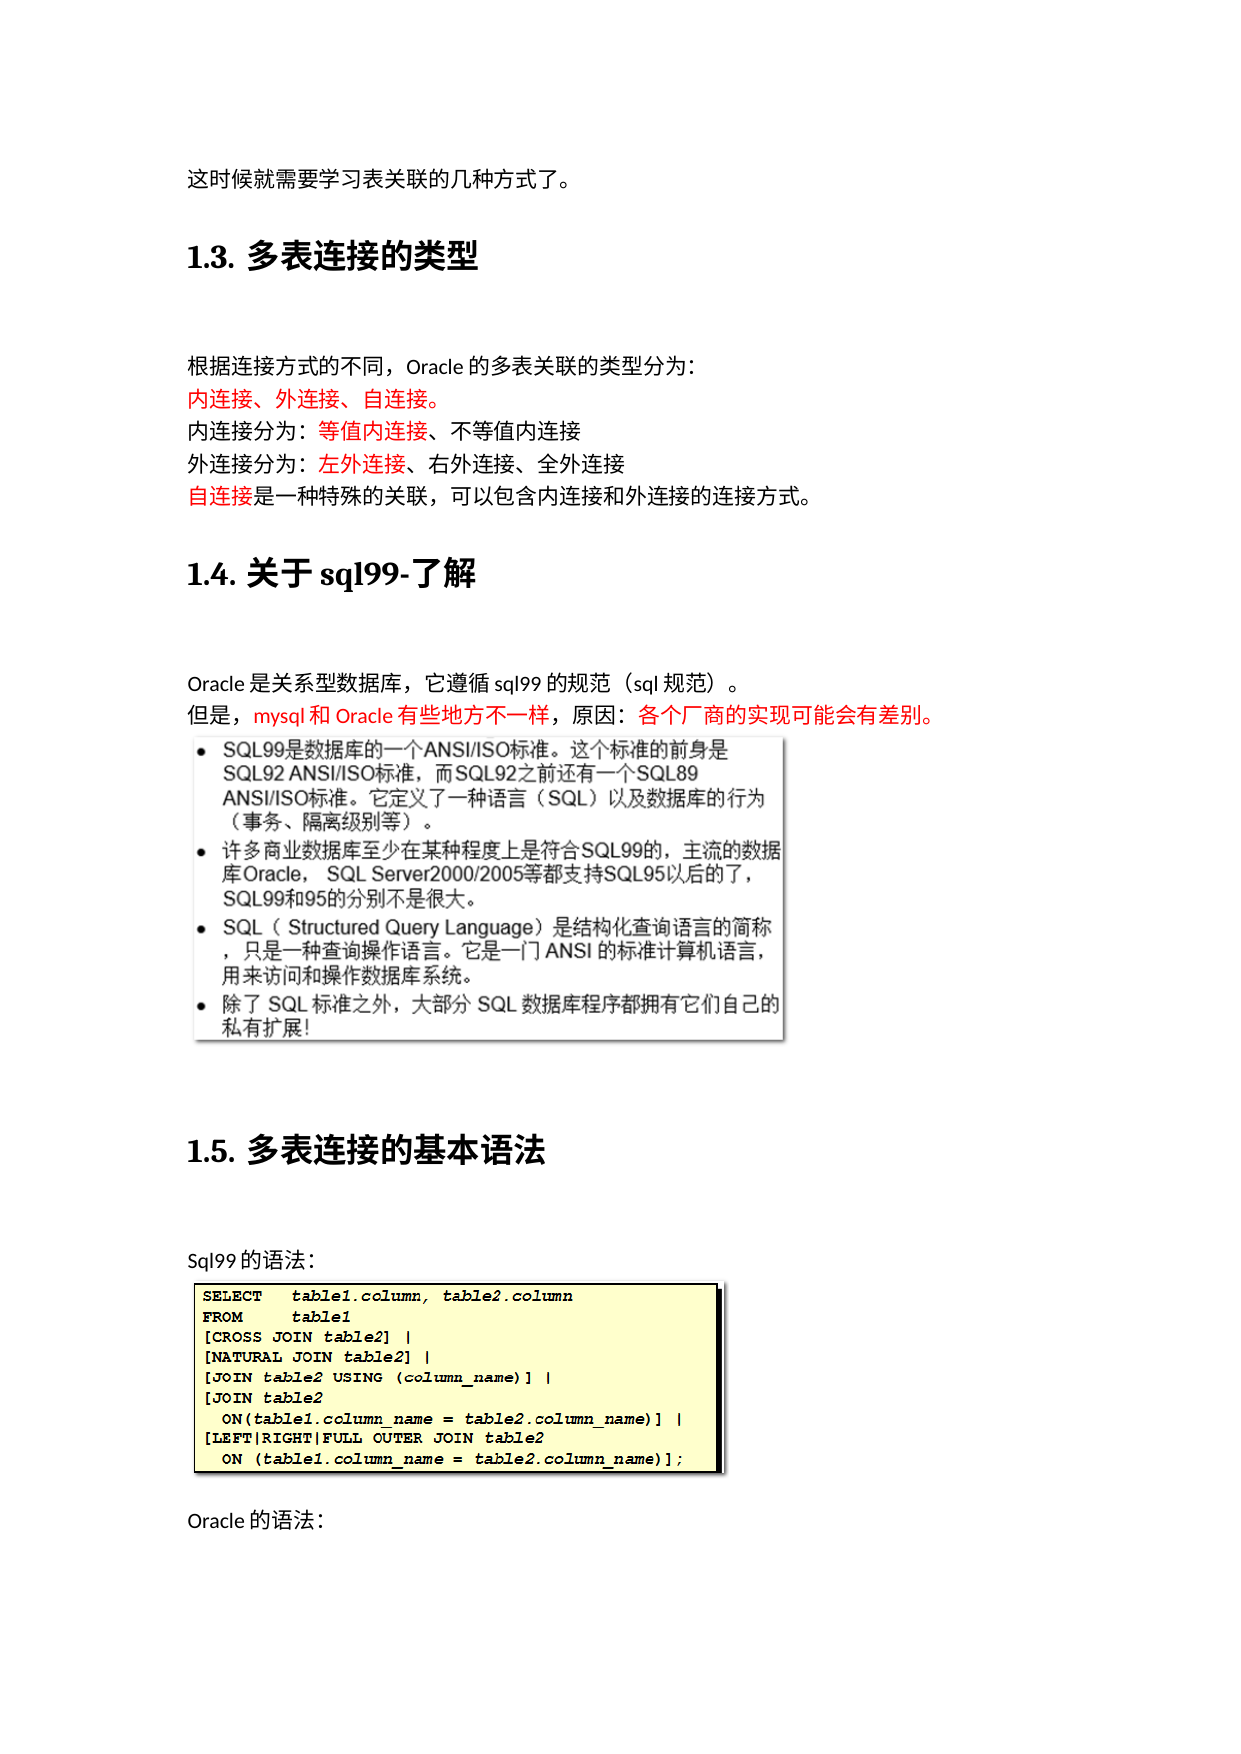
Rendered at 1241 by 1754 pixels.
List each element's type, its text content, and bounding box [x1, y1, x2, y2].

text Oracle是关系型数据库，它遵循sql99的规范（sql规范）。 [187, 666, 1053, 698]
text 内连接分为：等值内连接、不等值内连接 [187, 414, 1053, 446]
text 自连接是一种特殊的关联，可以包含内连接和外连接的连接方式。 [187, 479, 1053, 511]
picture [187, 1274, 730, 1479]
subtitle 多表连接的类型 [187, 222, 1053, 287]
text Sql99的语法： [187, 1242, 1053, 1275]
text 根据连接方式的不同，Oracle的多表关联的类型分为： [187, 349, 1053, 381]
text Oracle的语法： [187, 1502, 1053, 1535]
picture [187, 730, 790, 1047]
text 外连接分为：左外连接、右外连接、全外连接 [187, 446, 1053, 479]
text 但是，mysql和Oracle有些地方不一样，原因：各个厂商的实现可能会有差别。 [187, 698, 1053, 731]
subtitle 多表连接的基本语法 [187, 1115, 1053, 1180]
subtitle 关于sql99-了解 [187, 538, 1053, 603]
text 这时候就需要学习表关联的几种方式了。 [187, 162, 1053, 194]
text 内连接、外连接、自连接。 [187, 381, 1053, 414]
